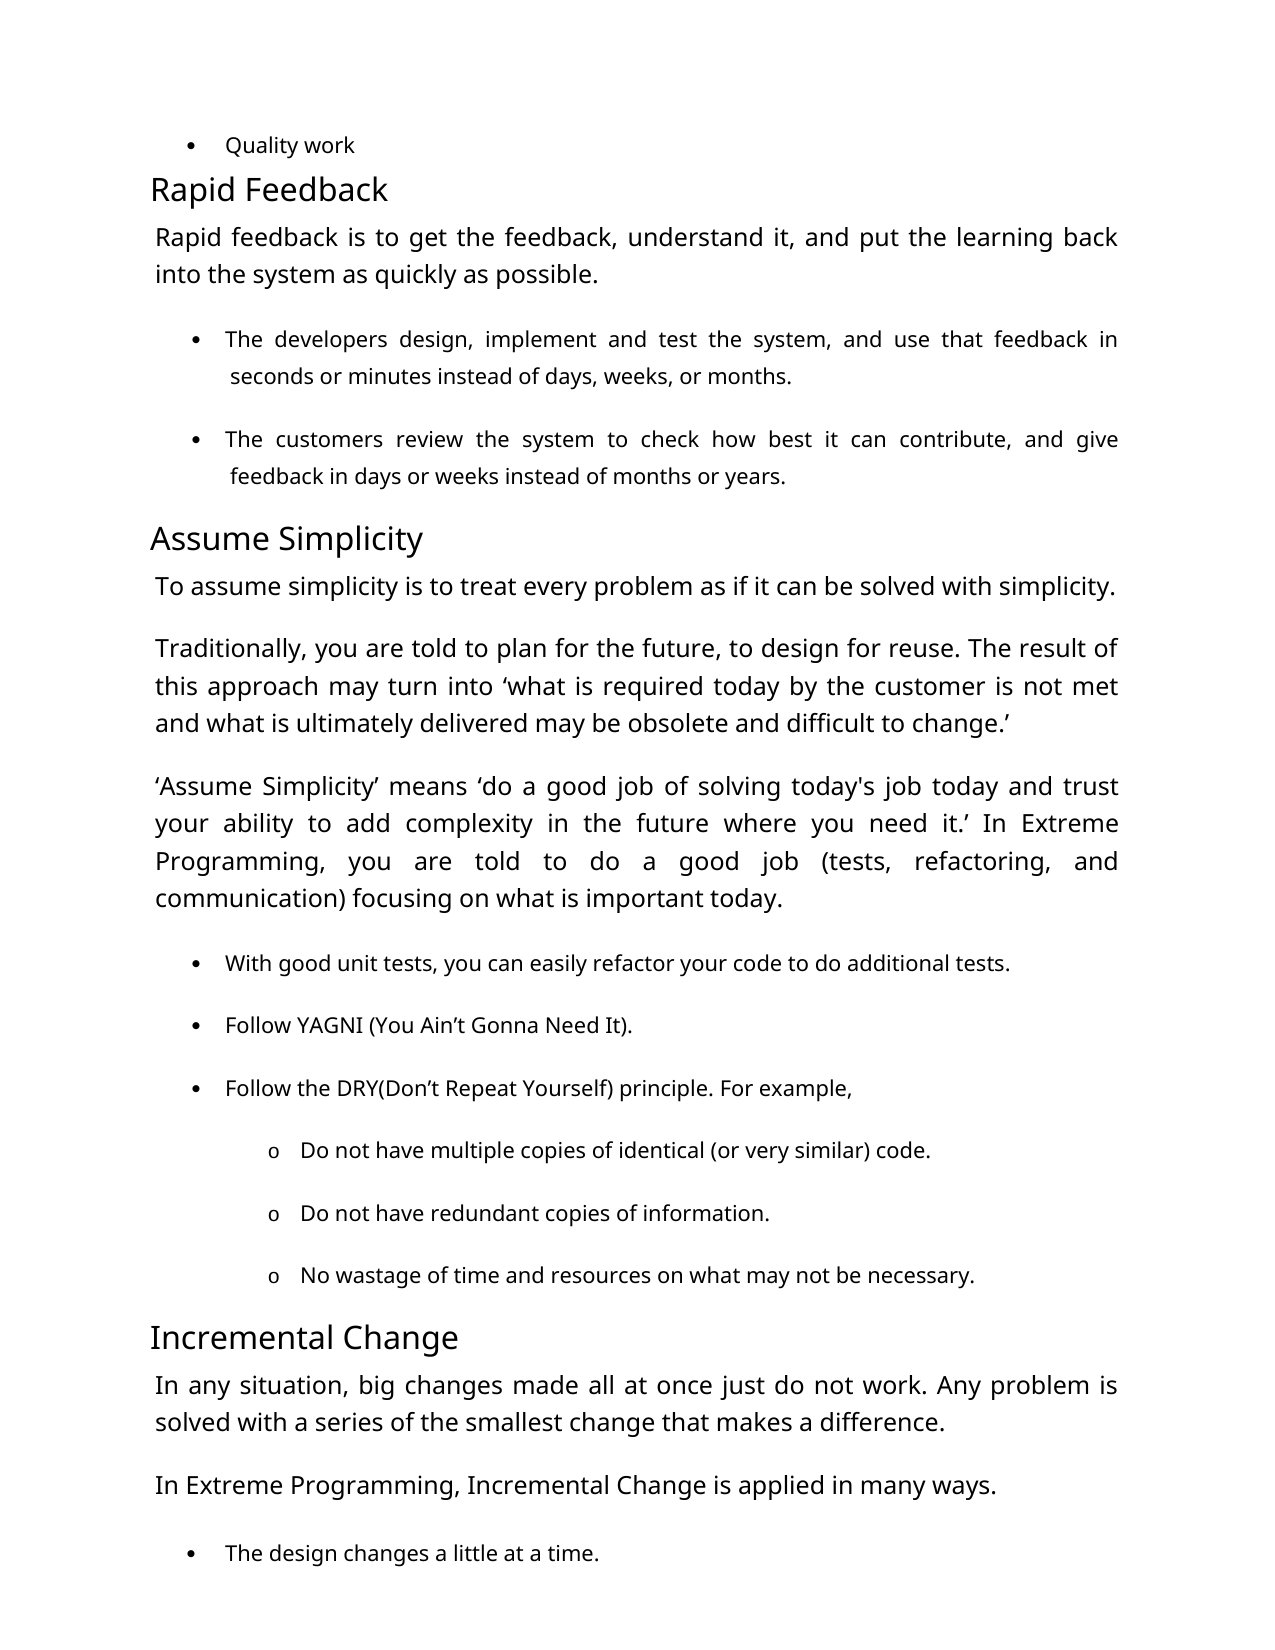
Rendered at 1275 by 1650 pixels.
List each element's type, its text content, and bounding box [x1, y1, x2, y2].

list The customers review the system to check how best it can contribute, and give feedback in days or weeks instead of months or years. [192, 416, 1120, 491]
text Traditionally, you are told to plan for the future, to design for reuse. The result of this approach may turn into ‘what is required today by the customer is not met and what is ultimately delivered may be obsolete and difficult to change.’ [155, 628, 1120, 740]
list The developers design, implement and test the system, and use that feedback in seconds or minutes instead of days, weeks, or months. [192, 316, 1120, 391]
list Follow YAGNI (You Ain’t Gonna Need It). [192, 1003, 1120, 1040]
list Quality work [187, 122, 1125, 159]
list Follow the DRY(Don’t Repeat Yourself) principle. For example, [192, 1065, 1120, 1103]
list Do not have redundant copies of information. [267, 1190, 1120, 1228]
list The design changes a little at a time. [187, 1531, 1125, 1568]
text Assume Simplicity [150, 516, 1120, 560]
text Rapid Feedback [150, 167, 1120, 211]
list Do not have multiple copies of identical (or very similar) code. [267, 1128, 1120, 1165]
list With good unit tests, you can easily refactor your code to do additional tests. [192, 940, 1120, 978]
text Rapid feedback is to get the feedback, understand it, and put the learning back into the system as quickly as possible. [155, 216, 1120, 291]
list No wastage of time and resources on what may not be necessary. [267, 1253, 1120, 1290]
text In Extreme Programming, Incremental Change is applied in many ways. [155, 1464, 1120, 1502]
text ‘Assume Simplicity’ means ‘do a good job of solving today's job today and trust your ability to add complexity in the future where you need it.’ In Extreme Programming, you are told to do a good job (tests, refactoring, and communication) focusing on what is important today. [155, 765, 1120, 915]
text Incremental Change [150, 1315, 1120, 1359]
text To assume simplicity is to treat every problem as if it can be solved with simplicity. [155, 565, 1120, 603]
text In any situation, big changes made all at once just do not work. Any problem is solved with a series of the smallest change that makes a difference. [155, 1364, 1120, 1439]
